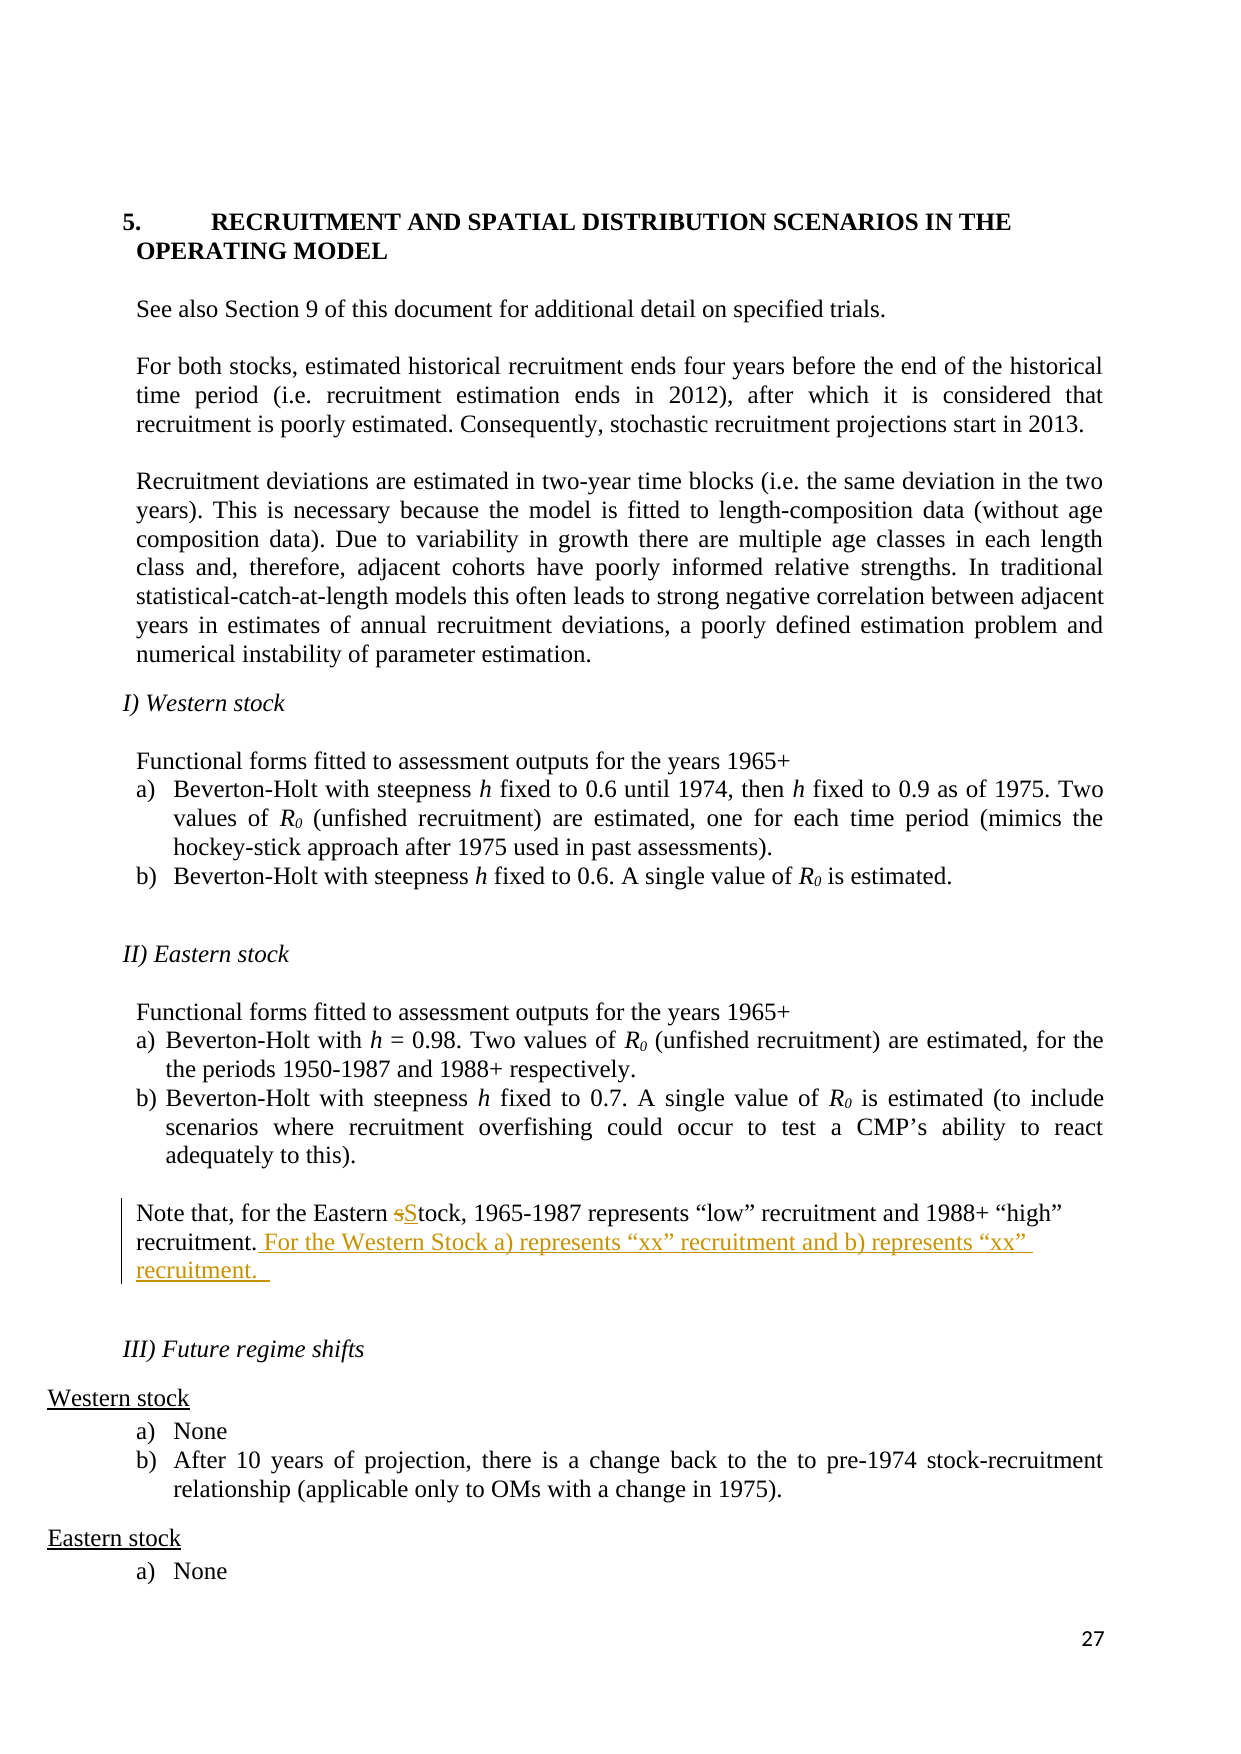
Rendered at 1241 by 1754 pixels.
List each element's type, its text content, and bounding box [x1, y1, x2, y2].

list For both stocks, estimated historical recruitment ends four years before the end of the historical time period (i.e. recruitment estimation ends in 2012), after which it is considered that recruitment is poorly estimated. Consequently, stochastic recruitment projections start in 2013. [136, 351, 1104, 437]
list Beverton-Holt with steepness h fixed to 0.6 until 1974, then h fixed to 0.9 as of 1975. Two values of R0 (unfished recruitment) are estimated, one for each time period (mimics the hockey-stick approach after 1975 used in past assessments). [136, 774, 1104, 861]
list Beverton-Holt with steepness h fixed to 0.7. A single value of R0 is estimated (to include scenarios where recruitment overfishing could occur to test a CMP’s ability to react adequately to this). [136, 1083, 1104, 1169]
list None [136, 1416, 1104, 1445]
text Note that, for the Eastern tock, 1965-1987 represents “low” recruitment and 1988+ “high” recruitment. [136, 1198, 1104, 1284]
subtitle Future regime shifts [122, 1334, 1104, 1362]
list After 10 years of projection, there is a change back to the to pre-1974 stock-recruitment relationship (applicable only to OMs with a change in 1975). [136, 1445, 1104, 1503]
subtitle RECRUITMENT AND SPATIAL DISTRIBUTION SCENARIOS IN THE OPERATING MODEL [122, 207, 1104, 265]
subtitle Western stock [122, 688, 1104, 717]
list Beverton-Holt with h = 0.98. Two values of R0 (unfished recruitment) are estimated, for the the periods 1950-1987 and 1988+ respectively. [136, 1025, 1104, 1083]
list None [136, 1556, 1104, 1585]
list Recruitment deviations are estimated in two-year time blocks (i.e. the same deviation in the two years). This is necessary because the model is fitted to length-composition data (without age composition data). Due to variability in growth there are multiple age classes in each length class and, therefore, adjacent cohorts have poorly informed relative strengths. In traditional statistical-catch-at-length models this often leads to strong negative correlation between adjacent years in estimates of annual recruitment deviations, a poorly defined estimation problem and numerical instability of parameter estimation. [136, 466, 1104, 667]
list See also Section 9 of this document for additional detail on specified trials. [136, 294, 1104, 322]
subtitle Western stock [47, 1383, 1104, 1412]
text Functional forms fitted to assessment outputs for the years 1965+ [136, 746, 1104, 774]
list Beverton-Holt with steepness h fixed to 0.6. A single value of R0 is estimated. [136, 861, 1104, 889]
text Functional forms fitted to assessment outputs for the years 1965+ [136, 997, 1104, 1025]
subtitle Eastern stock [122, 939, 1104, 968]
subtitle Eastern stock [47, 1523, 1104, 1552]
